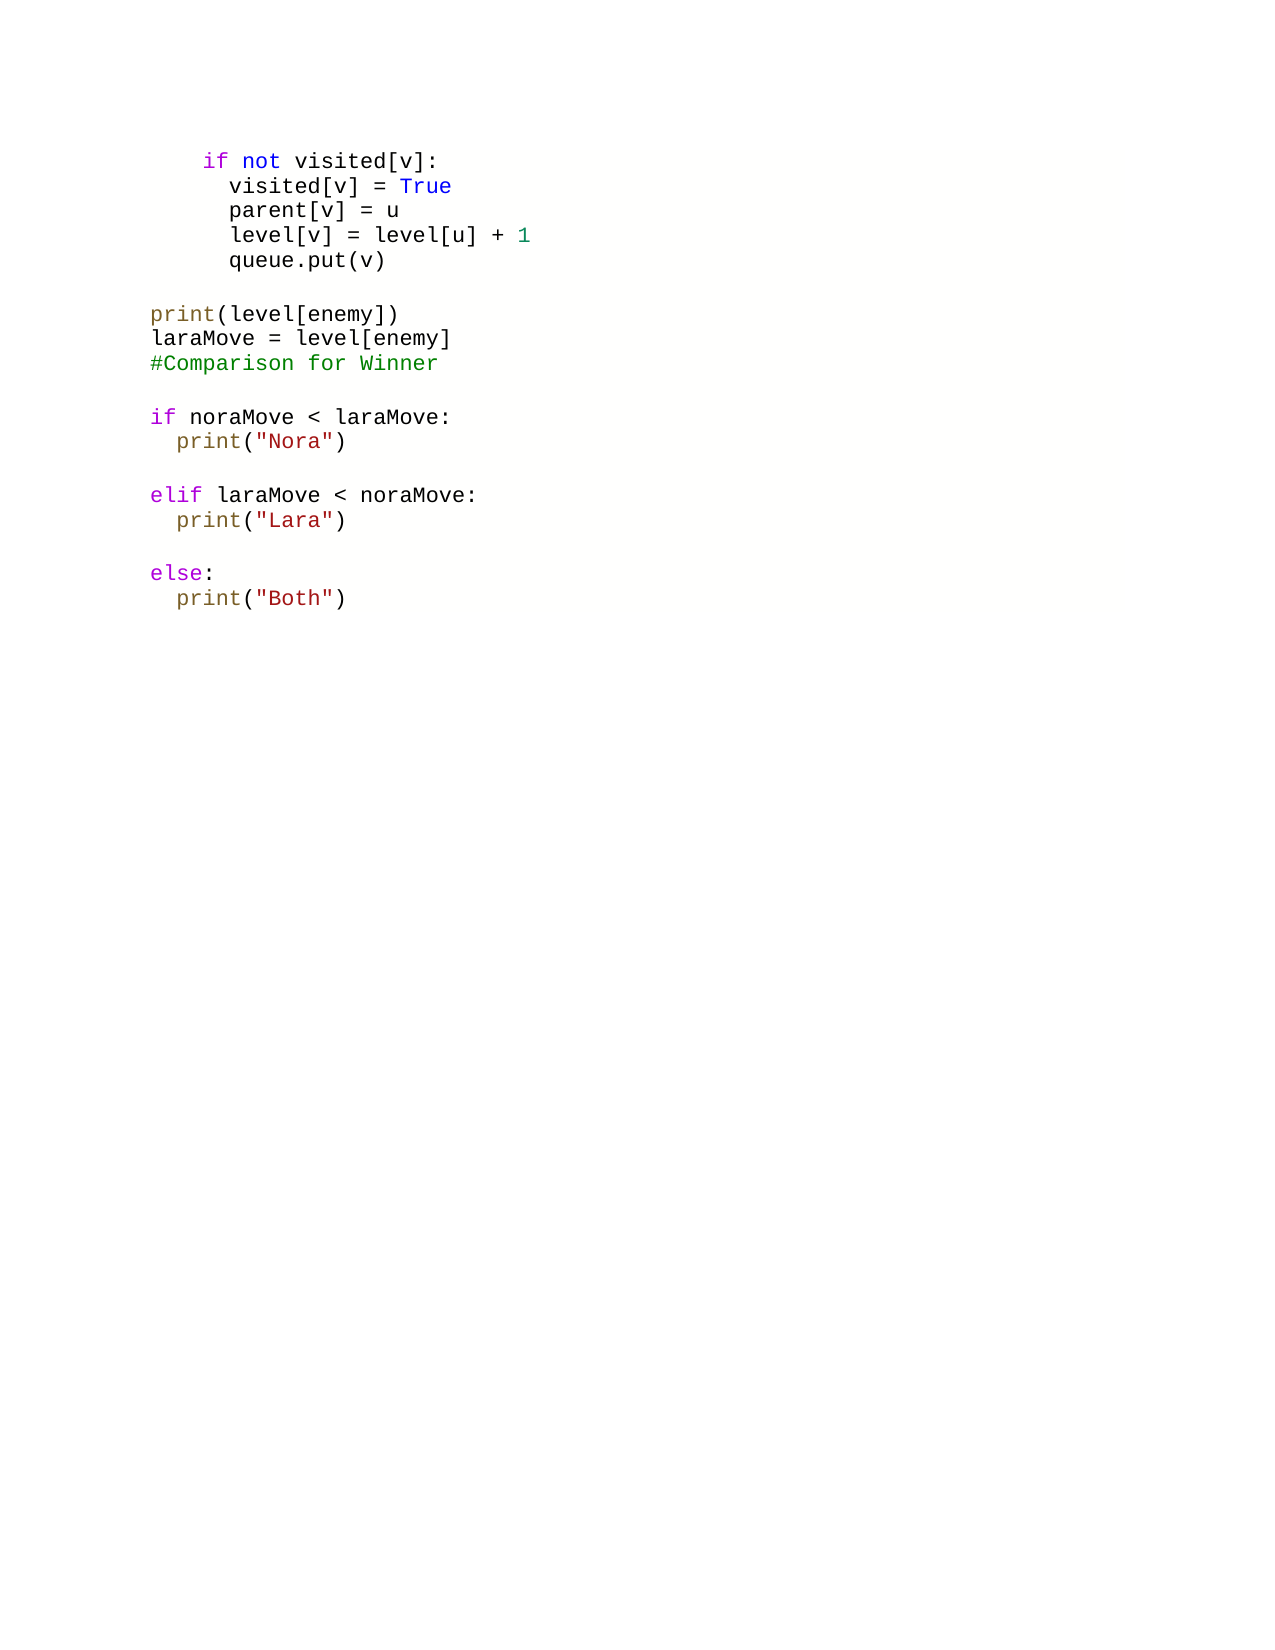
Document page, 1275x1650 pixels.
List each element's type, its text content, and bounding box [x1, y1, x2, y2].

text print("Both") [150, 587, 1125, 612]
text print("Nora") [150, 431, 1125, 455]
text if not visited[v]: [150, 150, 1125, 175]
text else: [150, 562, 1125, 587]
text if noraMove < laraMove: [150, 406, 1125, 431]
text print(level[enemy]) [150, 303, 1125, 327]
text visited[v] = True [150, 175, 1125, 199]
text parent[v] = u [150, 199, 1125, 224]
text print("Lara") [150, 509, 1125, 534]
text queue.put(v) [150, 249, 1125, 274]
text #Comparison for Winner [150, 352, 1125, 377]
text elif laraMove < noraMove: [150, 484, 1125, 509]
text laraMove = level[enemy] [150, 327, 1125, 352]
text level[v] = level[u] + 1 [150, 224, 1125, 249]
